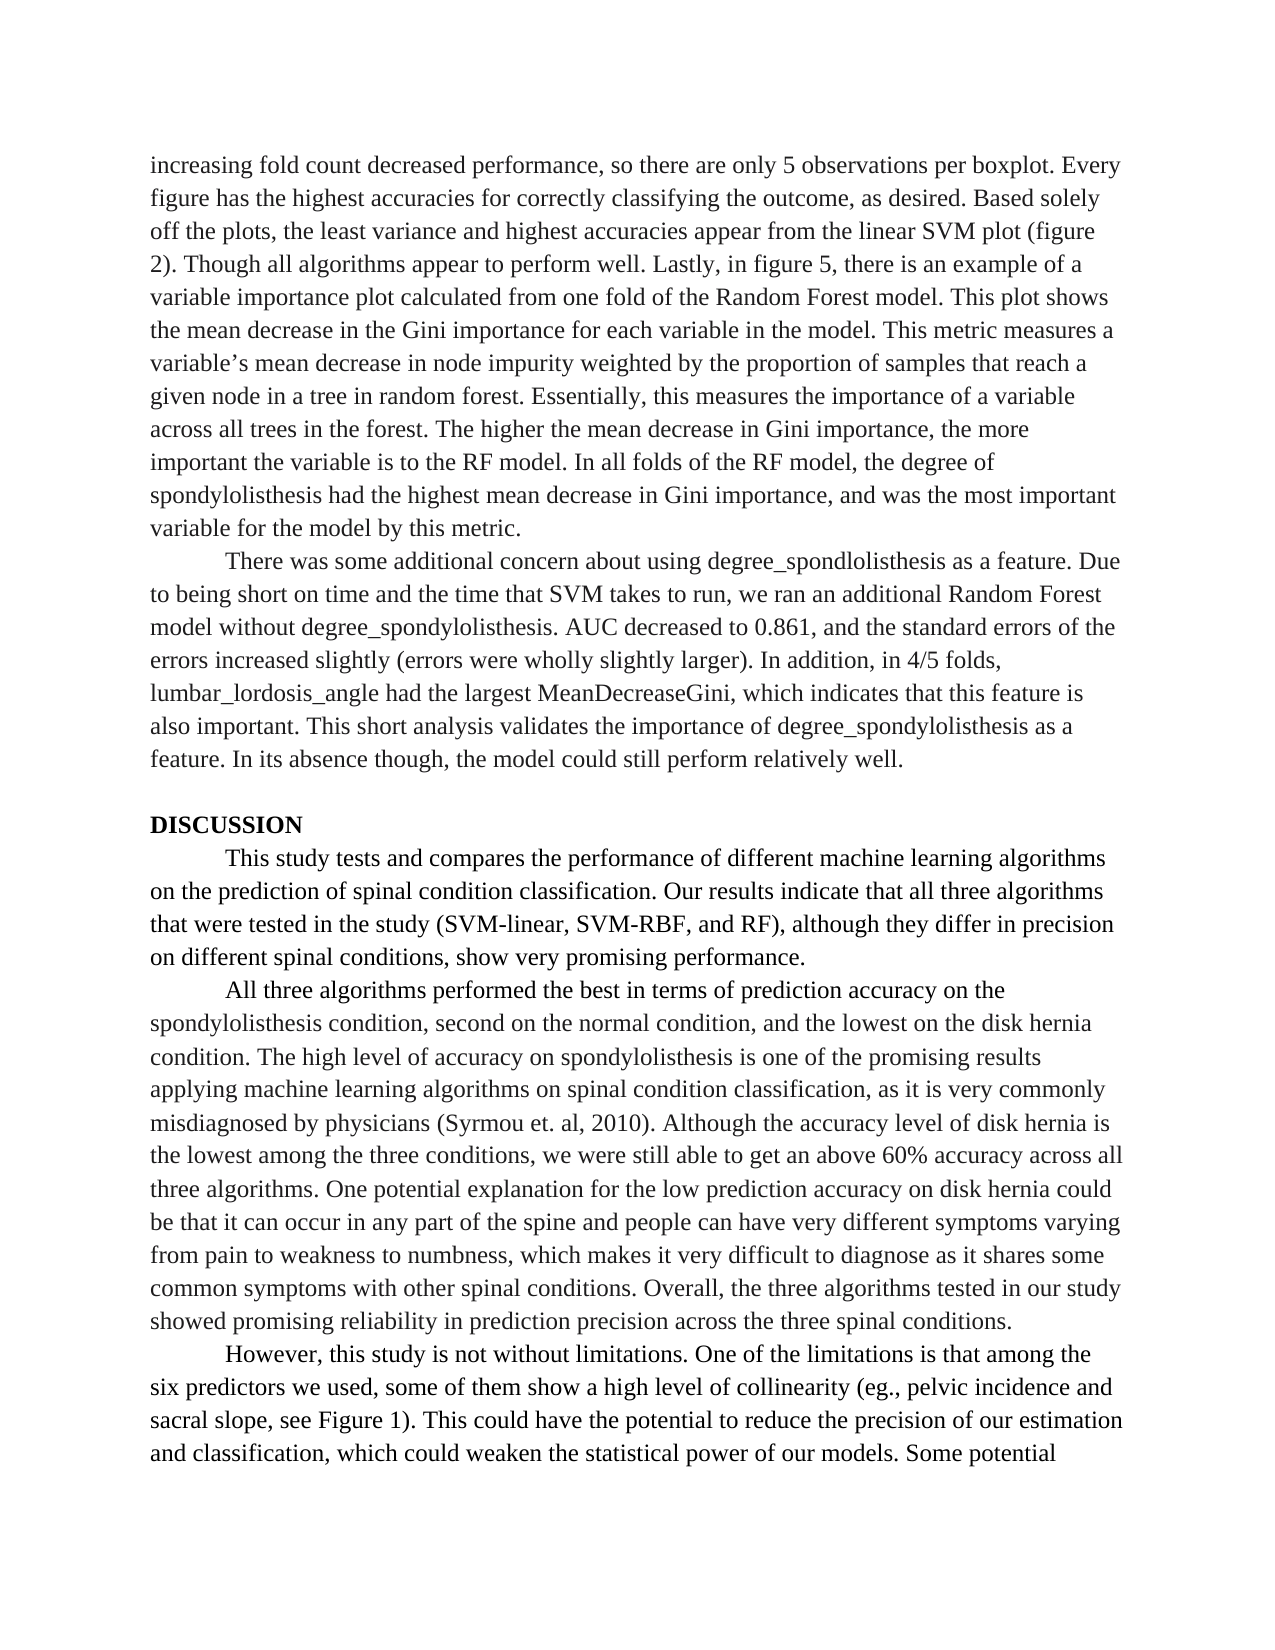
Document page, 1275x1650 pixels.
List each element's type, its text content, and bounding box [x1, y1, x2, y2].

text DISCUSSION [150, 810, 1125, 839]
text This study tests and compares the performance of different machine learning algorithms on the prediction of spinal condition classification. Our results indicate that all three algorithms that were tested in the study (SVM-linear, SVM-RBF, and RF), although they differ in precision on different spinal conditions, show very promising performance. [150, 843, 1125, 971]
text All three algorithms performed the best in terms of prediction accuracy on the spondylolisthesis condition, second on the normal condition, and the lowest on the disk hernia condition. The high level of accuracy on spondylolisthesis is one of the promising results applying machine learning algorithms on spinal condition classification, as it is very commonly misdiagnosed by physicians (Syrmou et. al, 2010). Although the accuracy level of disk hernia is the lowest among the three conditions, we were still able to get an above 60% accuracy across all three algorithms. One potential explanation for the low prediction accuracy on disk hernia could be that it can occur in any part of the spine and people can have very different symptoms varying from pain to weakness to numbness, which makes it very difficult to diagnose as it shares some common symptoms with other spinal conditions. Overall, the three algorithms tested in our study showed promising reliability in prediction precision across the three spinal conditions. [150, 976, 1125, 1334]
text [150, 150, 1125, 542]
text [150, 1339, 1125, 1467]
text There was some additional concern about using degree_spondlolisthesis as a feature. Due to being short on time and the time that SVM takes to run, we ran an additional Random Forest model without degree_spondylolisthesis. AUC decreased to 0.861, and the standard errors of the errors increased slightly (errors were wholly slightly larger). In addition, in 4/5 folds, lumbar_lordosis_angle had the largest MeanDecreaseGini, which indicates that this feature is also important. This short analysis validates the importance of degree_spondylolisthesis as a feature. In its absence though, the model could still perform relatively well. [150, 546, 1125, 773]
